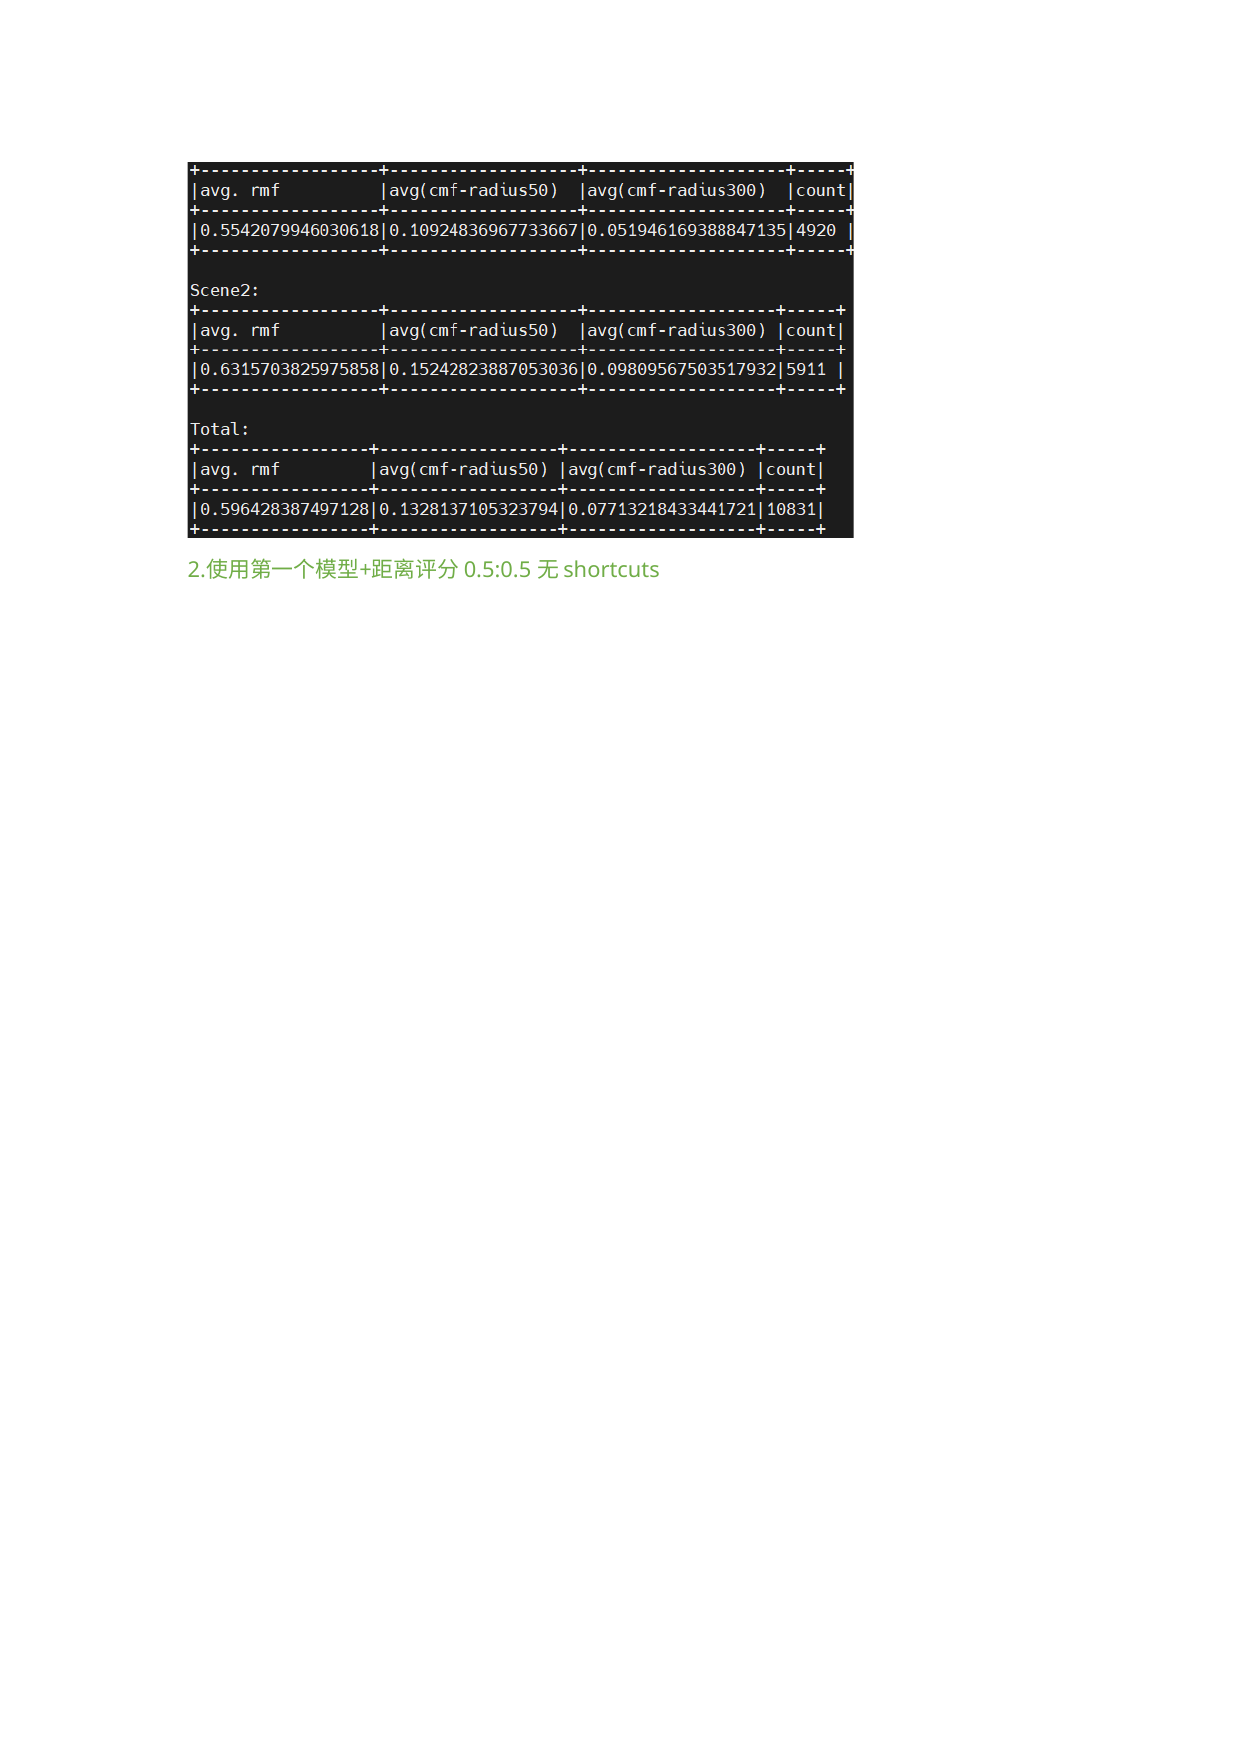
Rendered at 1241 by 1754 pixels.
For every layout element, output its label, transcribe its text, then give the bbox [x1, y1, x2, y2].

picture [187, 162, 854, 538]
text 2.使用第一个模型+距离评分0.5:0.5 无shortcuts [187, 552, 1053, 584]
